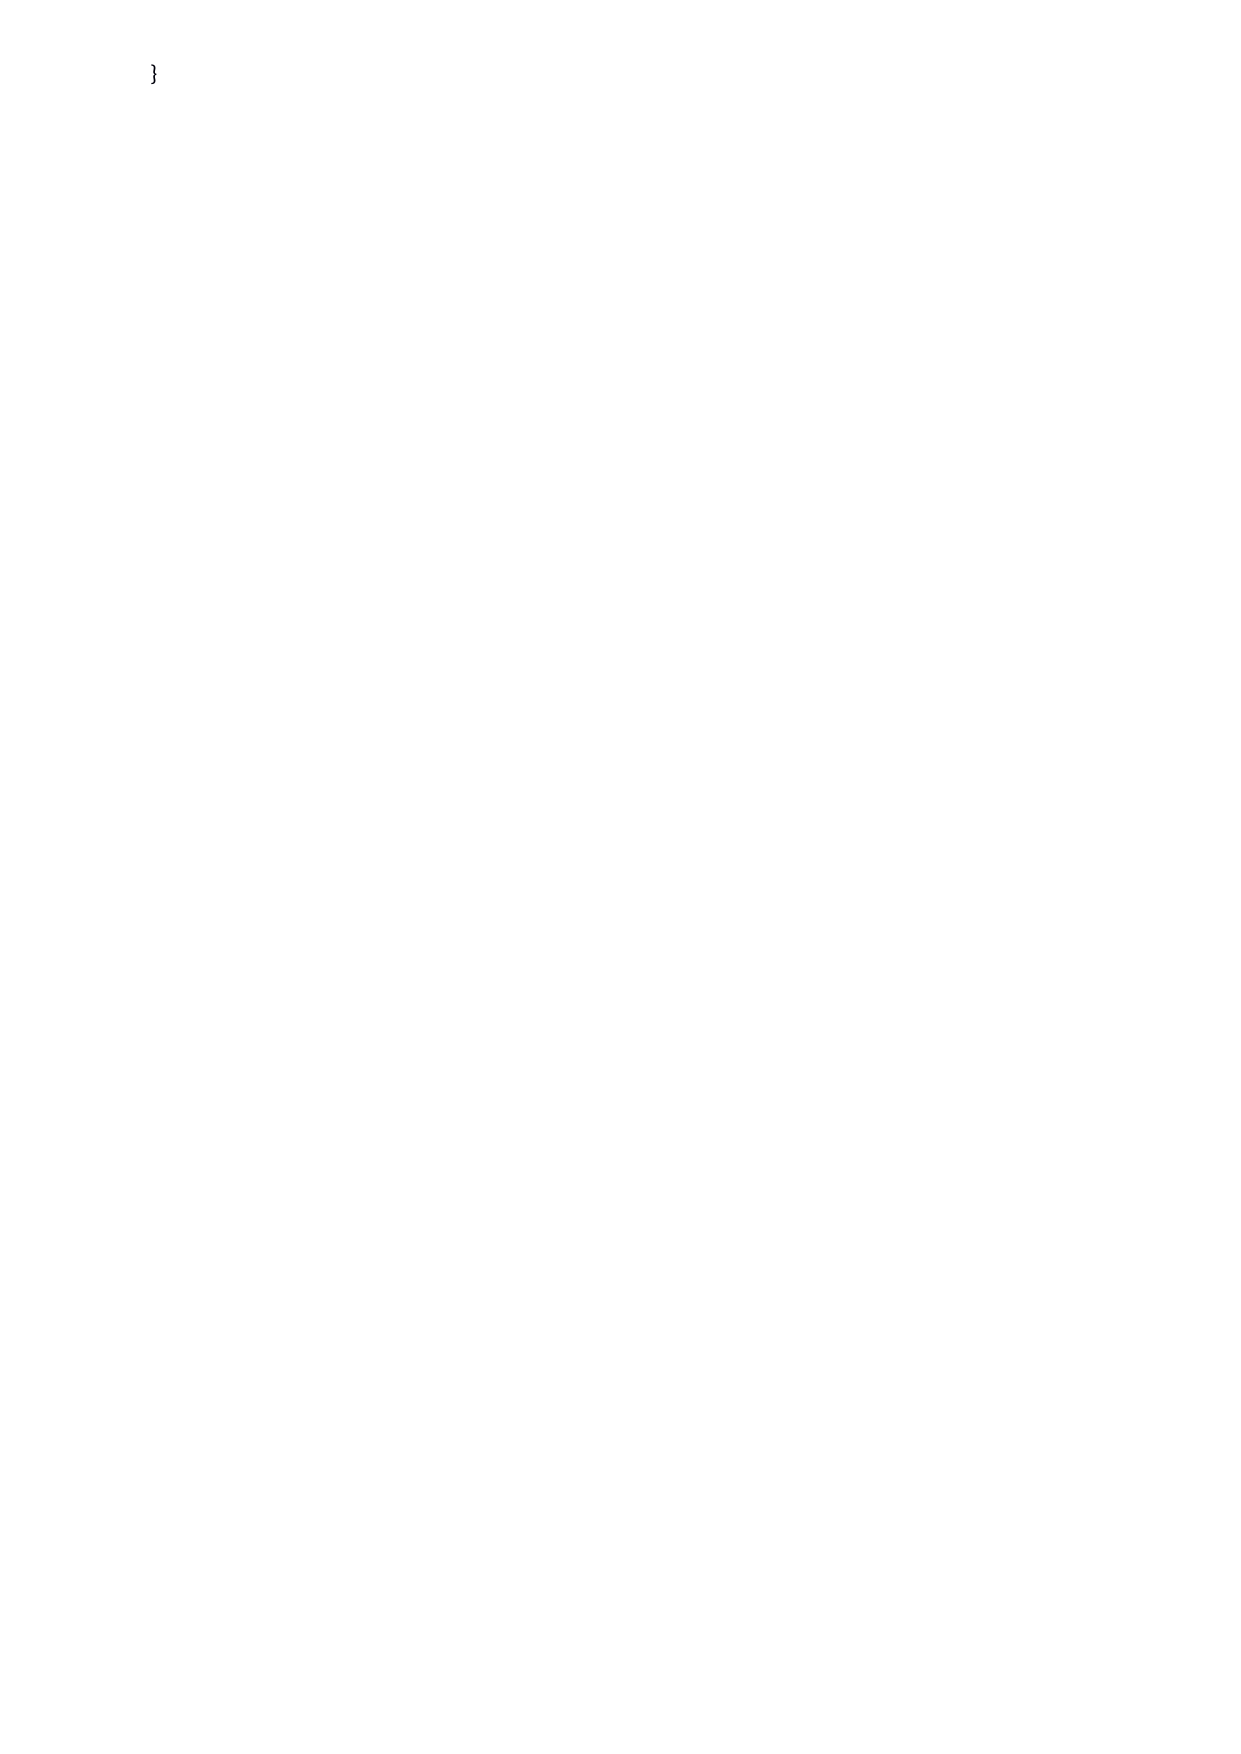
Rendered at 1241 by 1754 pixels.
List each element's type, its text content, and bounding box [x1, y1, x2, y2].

text } [150, 59, 1090, 87]
